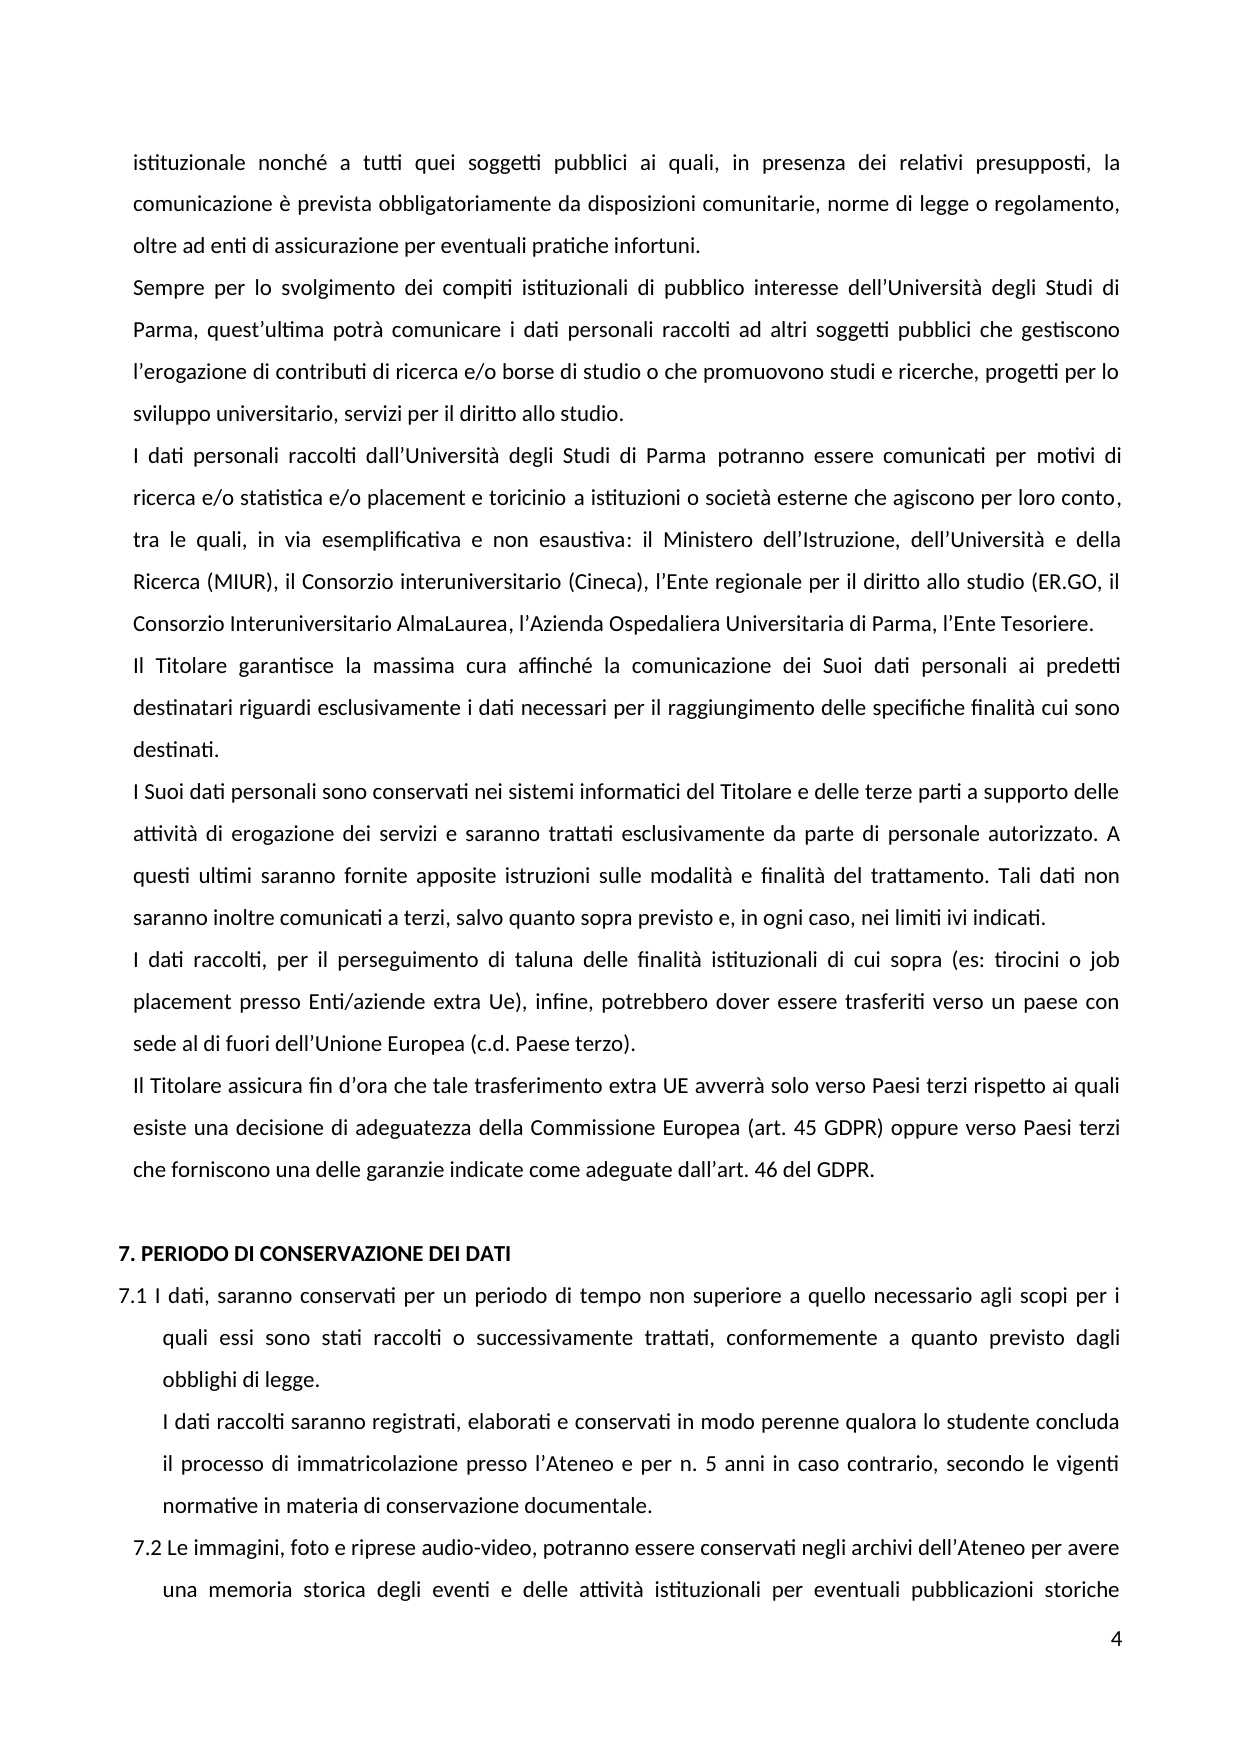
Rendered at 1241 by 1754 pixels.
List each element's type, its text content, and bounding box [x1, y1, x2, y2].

text Il Titolare garantisce la massima cura affinché la comunicazione dei Suoi dati personali ai predetti destinatari riguardi esclusivamente i dati necessari per il raggiungimento delle specifiche finalità cui sono destinati. [133, 651, 1122, 763]
text I dati raccolti, per il perseguimento di taluna delle finalità istituzionali di cui sopra (es: tirocini o job placement presso Enti/aziende extra Ue), infine, potrebbero dover essere trasferiti verso un paese con sede al di fuori dell’Unione Europea (c.d. Paese terzo). [133, 945, 1122, 1057]
text Sempre per lo svolgimento dei compiti istituzionali di pubblico interesse dell’Università degli Studi di Parma, quest’ultima potrà comunicare i dati personali raccolti ad altri soggetti pubblici che gestiscono l’erogazione di contributi di ricerca e/o borse di studio o che promuovono studi e ricerche, progetti per lo sviluppo universitario, servizi per il diritto allo studio. [133, 273, 1122, 427]
text I dati personali raccolti dall’Università degli Studi di Parma potranno essere comunicati per motivi di ricerca e/o statistica e/o placement e toricinio a istituzioni o società esterne che agiscono per loro conto, tra le quali, in via esemplificativa e non esaustiva: il Ministero dell’Istruzione, dell’Università e della Ricerca (MIUR), il Consorzio interuniversitario (Cineca), l’Ente regionale per il diritto allo studio (ER.GO, il Consorzio Interuniversitario AlmaLaurea, l’Azienda Ospedaliera Universitaria di Parma, l’Ente Tesoriere. [133, 441, 1122, 637]
text I dati raccolti saranno registrati, elaborati e conservati in modo perenne qualora lo studente concluda il processo di immatricolazione presso l’Ateneo e per n. 5 anni in caso contrario, secondo le vigenti normative in materia di conservazione documentale. [162, 1407, 1122, 1519]
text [133, 148, 1122, 259]
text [133, 1533, 1122, 1603]
text Il Titolare assicura fin d’ora che tale trasferimento extra UE avverrà solo verso Paesi terzi rispetto ai quali esiste una decisione di adeguatezza della Commissione Europea (art. 45 GDPR) oppure verso Paesi terzi che forniscono una delle garanzie indicate come adeguate dall’art. 46 del GDPR. [133, 1071, 1122, 1183]
text 7.1 I dati, saranno conservati per un periodo di tempo non superiore a quello necessario agli scopi per i quali essi sono stati raccolti o successivamente trattati, conformemente a quanto previsto dagli obblighi di legge. [118, 1281, 1122, 1393]
text I Suoi dati personali sono conservati nei sistemi informatici del Titolare e delle terze parti a supporto delle attività di erogazione dei servizi e saranno trattati esclusivamente da parte di personale autorizzato. A questi ultimi saranno fornite apposite istruzioni sulle modalità e finalità del trattamento. Tali dati non saranno inoltre comunicati a terzi, salvo quanto sopra previsto e, in ogni caso, nei limiti ivi indicati. [133, 777, 1122, 931]
text 7. PERIODO DI CONSERVAZIONE DEI DATI [118, 1239, 1122, 1267]
